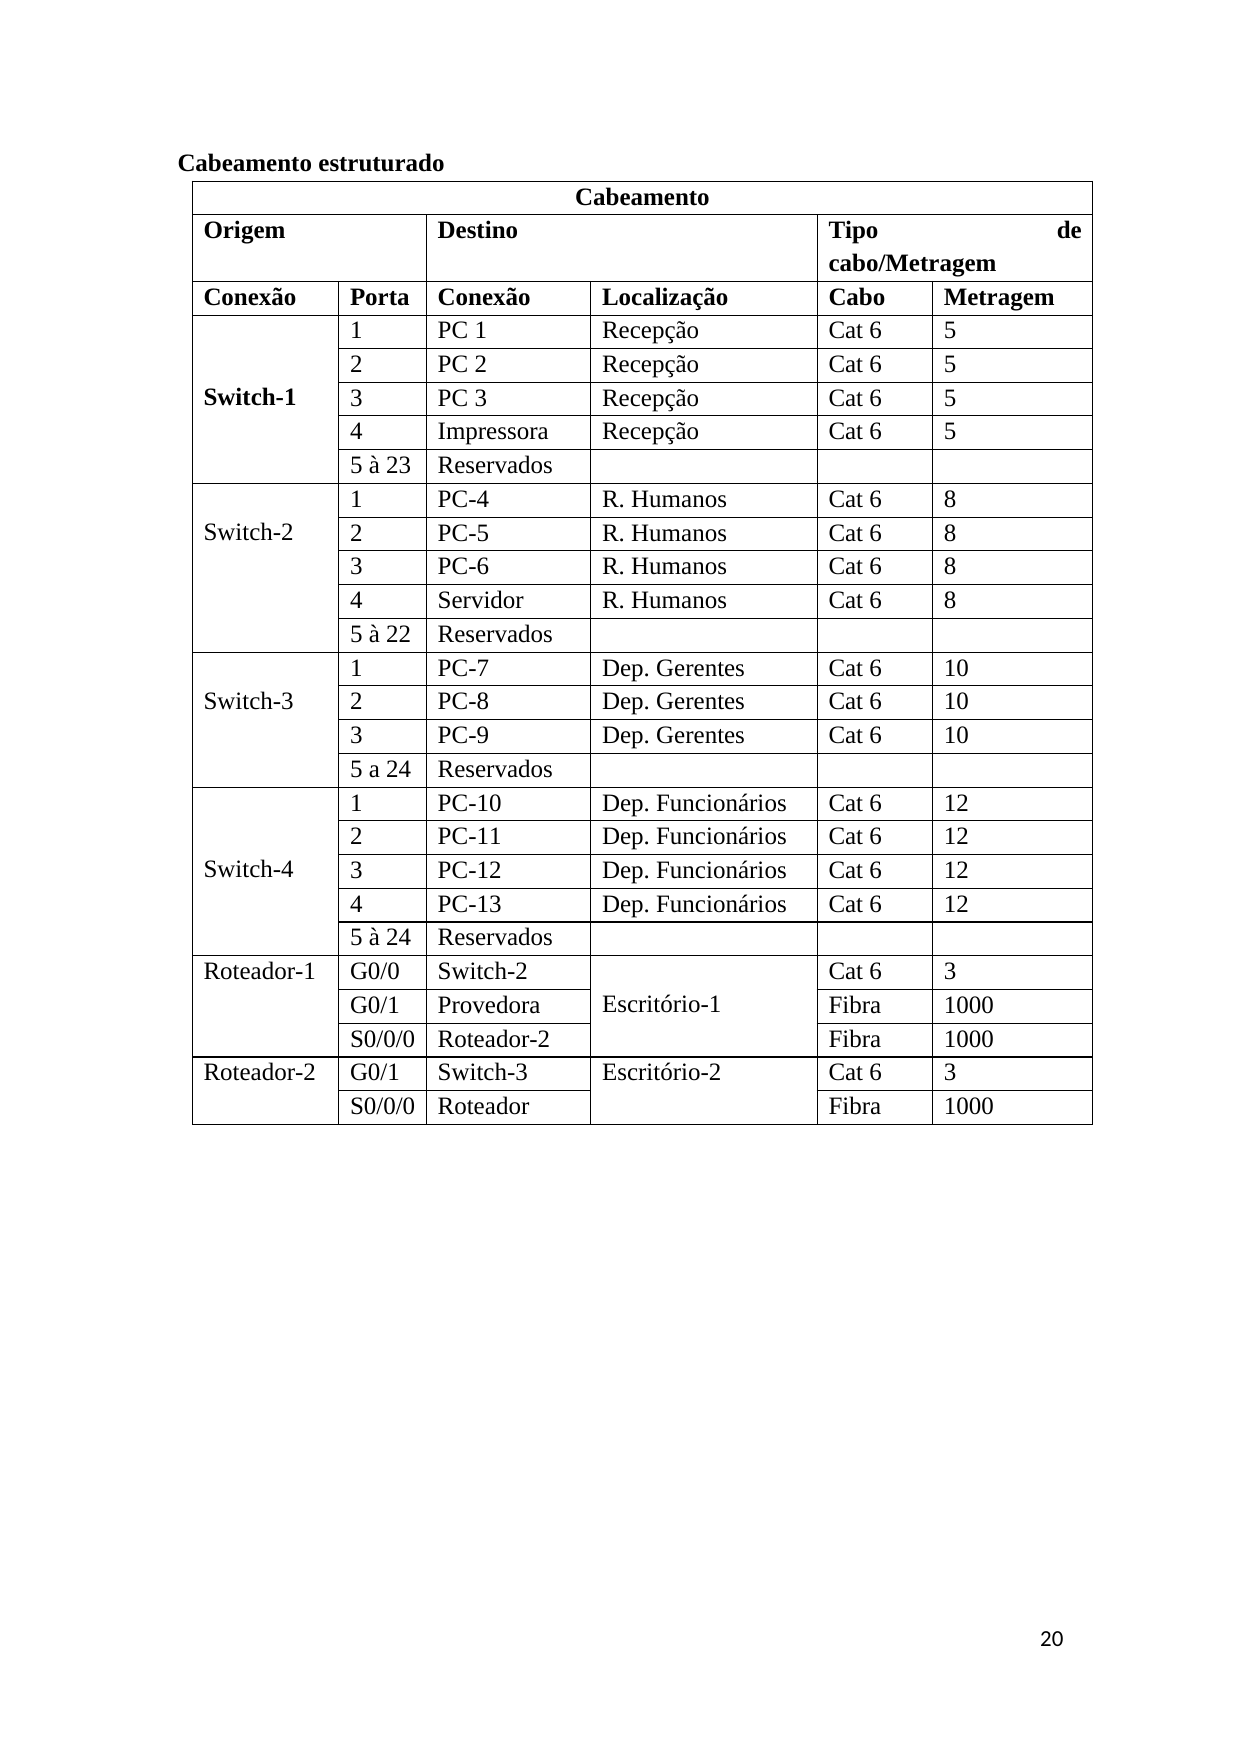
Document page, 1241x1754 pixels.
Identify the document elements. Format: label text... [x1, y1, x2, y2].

table_cell Cat 6 [818, 720, 932, 753]
table_cell Fibra [818, 1091, 932, 1124]
table_cell [933, 450, 1092, 483]
table_cell PC-13 [427, 889, 590, 921]
table_cell Recepção [591, 416, 817, 449]
table_cell 5 à 22 [339, 619, 426, 652]
table_cell Recepção [591, 316, 817, 348]
table_cell Cat 6 [818, 518, 932, 550]
table_cell Cat 6 [818, 653, 932, 685]
table_cell PC 1 [427, 316, 590, 348]
table_cell 4 [339, 416, 426, 449]
table_cell 1 [339, 316, 426, 348]
table_cell 12 [933, 889, 1092, 921]
table_cell 1000 [933, 1024, 1092, 1056]
table_cell Cat 6 [818, 821, 932, 854]
table_cell 3 [933, 1058, 1092, 1090]
table_cell Dep. Funcionários [591, 821, 817, 854]
table_cell [933, 923, 1092, 955]
table_cell Dep. Gerentes [591, 686, 817, 719]
table_cell 1 [339, 484, 426, 517]
table_cell Impressora [427, 416, 590, 449]
table_cell 8 [933, 518, 1092, 550]
table_cell Switch-1 [193, 316, 338, 483]
table_cell 10 [933, 720, 1092, 753]
table_cell [591, 450, 817, 483]
table_cell PC-4 [427, 484, 590, 517]
table_cell Reservados [427, 923, 590, 955]
table_cell Escritório-2 [591, 1058, 817, 1124]
table_cell R. Humanos [591, 551, 817, 584]
table_cell Roteador-2 [193, 1058, 338, 1124]
table_cell 8 [933, 585, 1092, 618]
table_cell Switch-3 [193, 653, 338, 787]
table_cell 12 [933, 821, 1092, 854]
table_cell 3 [339, 720, 426, 753]
table_cell PC-5 [427, 518, 590, 550]
table_cell Fibra [818, 990, 932, 1023]
table_cell R. Humanos [591, 518, 817, 550]
table_cell Cat 6 [818, 316, 932, 348]
table_cell Origem [193, 215, 426, 281]
table_cell PC-9 [427, 720, 590, 753]
table_cell S0/0/0 [339, 1024, 426, 1056]
table_cell Roteador [427, 1091, 590, 1124]
table_cell 12 [933, 788, 1092, 820]
table_cell Roteador-1 [193, 956, 338, 1056]
table_cell 2 [339, 349, 426, 382]
table_cell Localização [591, 282, 817, 314]
table_cell 4 [339, 585, 426, 618]
table_cell Cat 6 [818, 956, 932, 989]
table_cell 5 [933, 383, 1092, 415]
table_cell 1000 [933, 990, 1092, 1023]
table_cell [818, 923, 932, 955]
table_cell Cat 6 [818, 788, 932, 820]
table_cell 3 [933, 956, 1092, 989]
table_cell Reservados [427, 754, 590, 787]
table_cell 2 [339, 518, 426, 550]
table_cell S0/0/0 [339, 1091, 426, 1124]
table_cell R. Humanos [591, 484, 817, 517]
table_cell 2 [339, 821, 426, 854]
table_cell Switch-2 [427, 956, 590, 989]
table_cell Switch-2 [193, 484, 338, 652]
table_cell 2 [339, 686, 426, 719]
table_cell Dep. Funcionários [591, 855, 817, 888]
table_cell Tipo de cabo/Metragem [818, 215, 1092, 281]
table_cell Dep. Gerentes [591, 720, 817, 753]
table_cell PC-12 [427, 855, 590, 888]
table_cell Escritório-1 [591, 956, 817, 1056]
table_cell 5 a 24 [339, 754, 426, 787]
table_cell PC-10 [427, 788, 590, 820]
table_cell Dep. Funcionários [591, 889, 817, 921]
table_cell 3 [339, 551, 426, 584]
table_cell Cat 6 [818, 889, 932, 921]
table_cell Fibra [818, 1024, 932, 1056]
table_cell Cat 6 [818, 484, 932, 517]
table_cell Switch-3 [427, 1058, 590, 1090]
table_cell 8 [933, 551, 1092, 584]
table_cell 5 à 23 [339, 450, 426, 483]
table_cell G0/1 [339, 1058, 426, 1090]
table_cell Recepção [591, 383, 817, 415]
table_cell Cat 6 [818, 349, 932, 382]
table_cell [933, 754, 1092, 787]
table_cell 10 [933, 653, 1092, 685]
table_cell Cat 6 [818, 686, 932, 719]
table_cell 12 [933, 855, 1092, 888]
table_cell [818, 619, 932, 652]
table_cell Provedora [427, 990, 590, 1023]
table_cell Switch-4 [193, 788, 338, 955]
table_cell G0/0 [339, 956, 426, 989]
table_cell Porta [339, 282, 426, 314]
table_cell Reservados [427, 619, 590, 652]
table_cell 4 [339, 889, 426, 921]
table_cell PC-11 [427, 821, 590, 854]
table_cell Recepção [591, 349, 817, 382]
table_cell PC-7 [427, 653, 590, 685]
table_cell 5 [933, 416, 1092, 449]
table_cell Dep. Funcionários [591, 788, 817, 820]
table_cell Dep. Gerentes [591, 653, 817, 685]
table_cell 3 [339, 383, 426, 415]
table_cell G0/1 [339, 990, 426, 1023]
table_cell 5 [933, 316, 1092, 348]
table_cell Conexão [193, 282, 338, 314]
table_cell [591, 923, 817, 955]
table_cell Cat 6 [818, 551, 932, 584]
table_cell PC 3 [427, 383, 590, 415]
table_cell 1000 [933, 1091, 1092, 1124]
table_cell [591, 754, 817, 787]
table_cell 5 [933, 349, 1092, 382]
table_cell Roteador-2 [427, 1024, 590, 1056]
table_cell Cat 6 [818, 1058, 932, 1090]
table_cell Reservados [427, 450, 590, 483]
table_cell [818, 450, 932, 483]
table_cell 3 [339, 855, 426, 888]
table_cell PC-8 [427, 686, 590, 719]
table_cell 1 [339, 788, 426, 820]
table_cell 10 [933, 686, 1092, 719]
table_cell PC 2 [427, 349, 590, 382]
table_cell Cabo [818, 282, 932, 314]
table_cell Servidor [427, 585, 590, 618]
table_cell Cat 6 [818, 416, 932, 449]
subtitle Cabeamento estruturado [177, 148, 1063, 176]
table_cell Cat 6 [818, 383, 932, 415]
table_cell 8 [933, 484, 1092, 517]
table_cell PC-6 [427, 551, 590, 584]
table_cell Metragem [933, 282, 1092, 314]
table_cell 5 à 24 [339, 923, 426, 955]
table_cell [818, 754, 932, 787]
table_cell Cat 6 [818, 855, 932, 888]
table_header Cabeamento [193, 182, 1092, 214]
table_cell [591, 619, 817, 652]
table_cell Conexão [427, 282, 590, 314]
table_cell R. Humanos [591, 585, 817, 618]
table_cell Cat 6 [818, 585, 932, 618]
table_cell 1 [339, 653, 426, 685]
table_cell Destino [427, 215, 817, 281]
table_cell [933, 619, 1092, 652]
